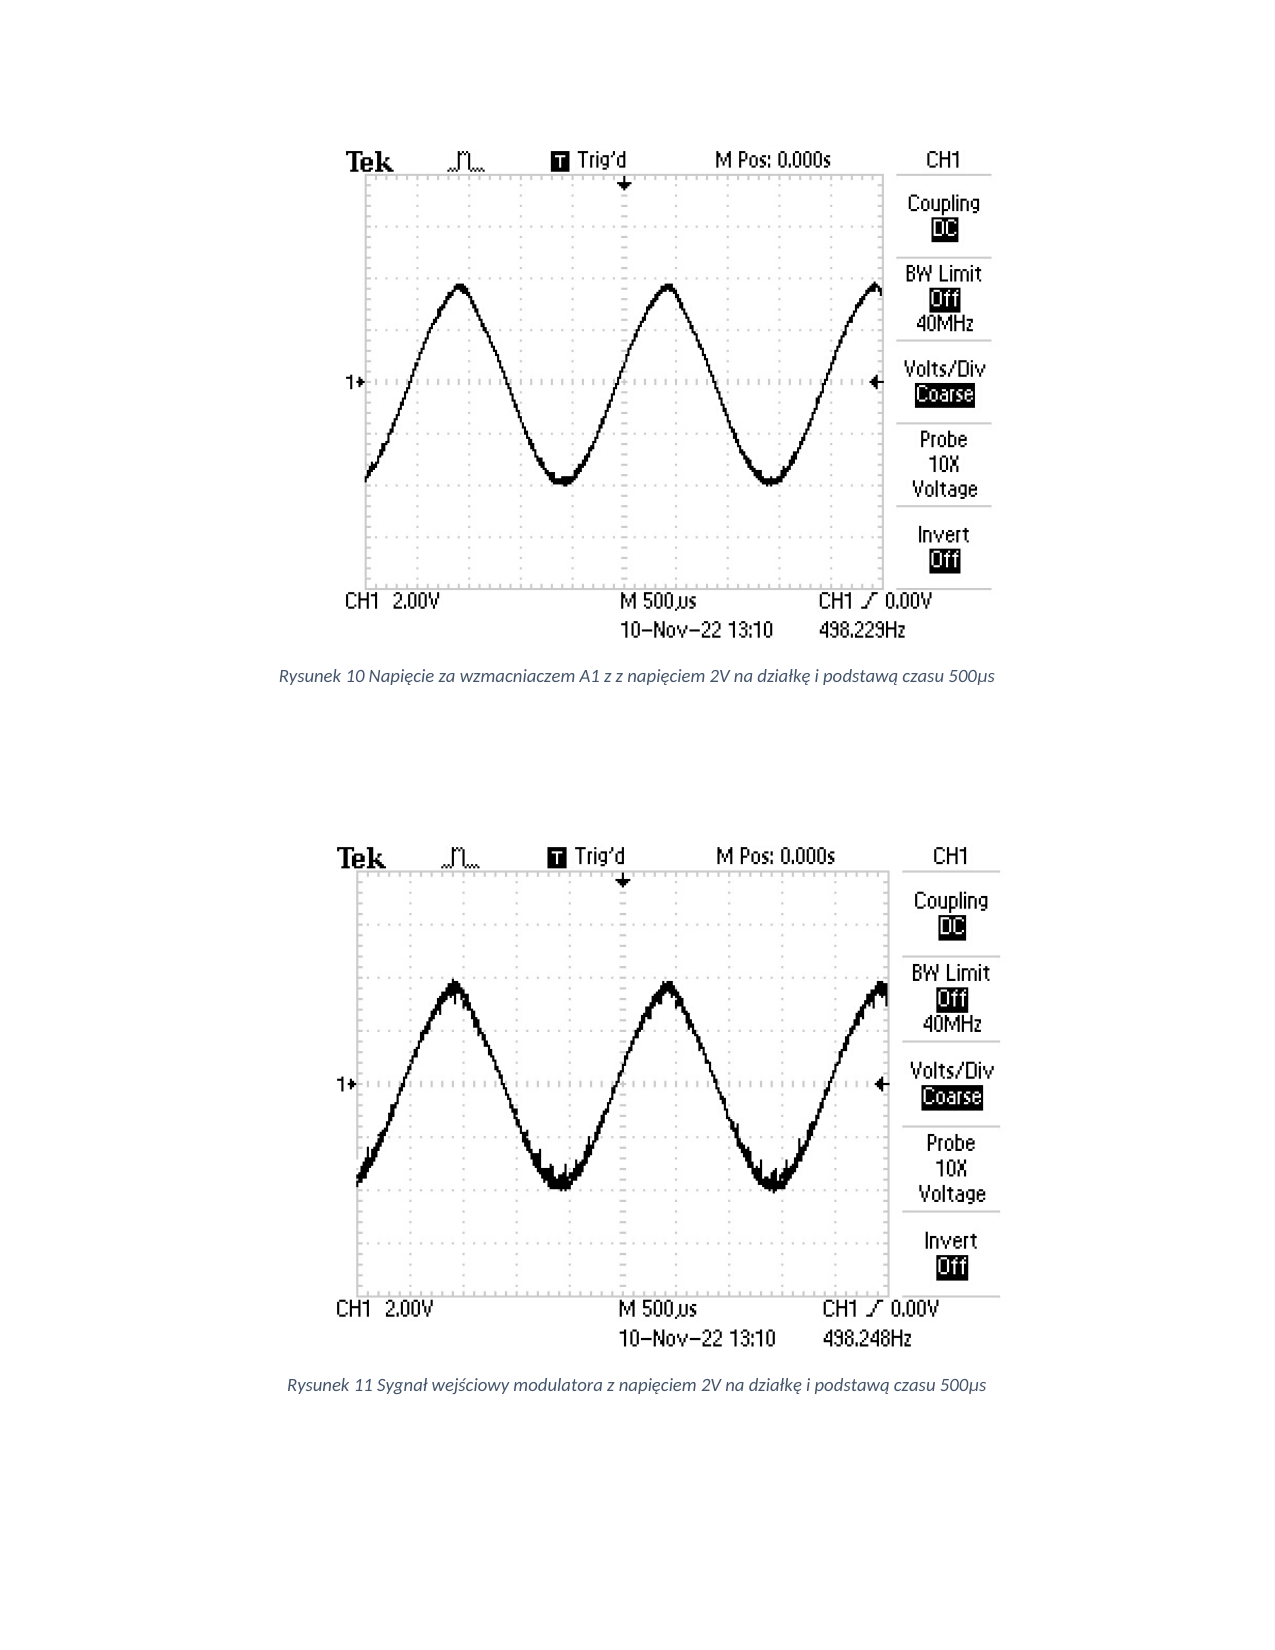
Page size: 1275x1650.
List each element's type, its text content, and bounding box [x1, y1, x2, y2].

text Rysunek 10 Napięcie za wzmacniaczem A1 z z napięciem 2V na działkę i podstawą czasu 500µs [150, 664, 1125, 687]
picture [335, 845, 1015, 1355]
picture [344, 150, 1006, 646]
text Rysunek 11 Sygnał wejściowy modulatora z napięciem 2V na działkę i podstawą czasu 500µs [150, 1373, 1125, 1396]
